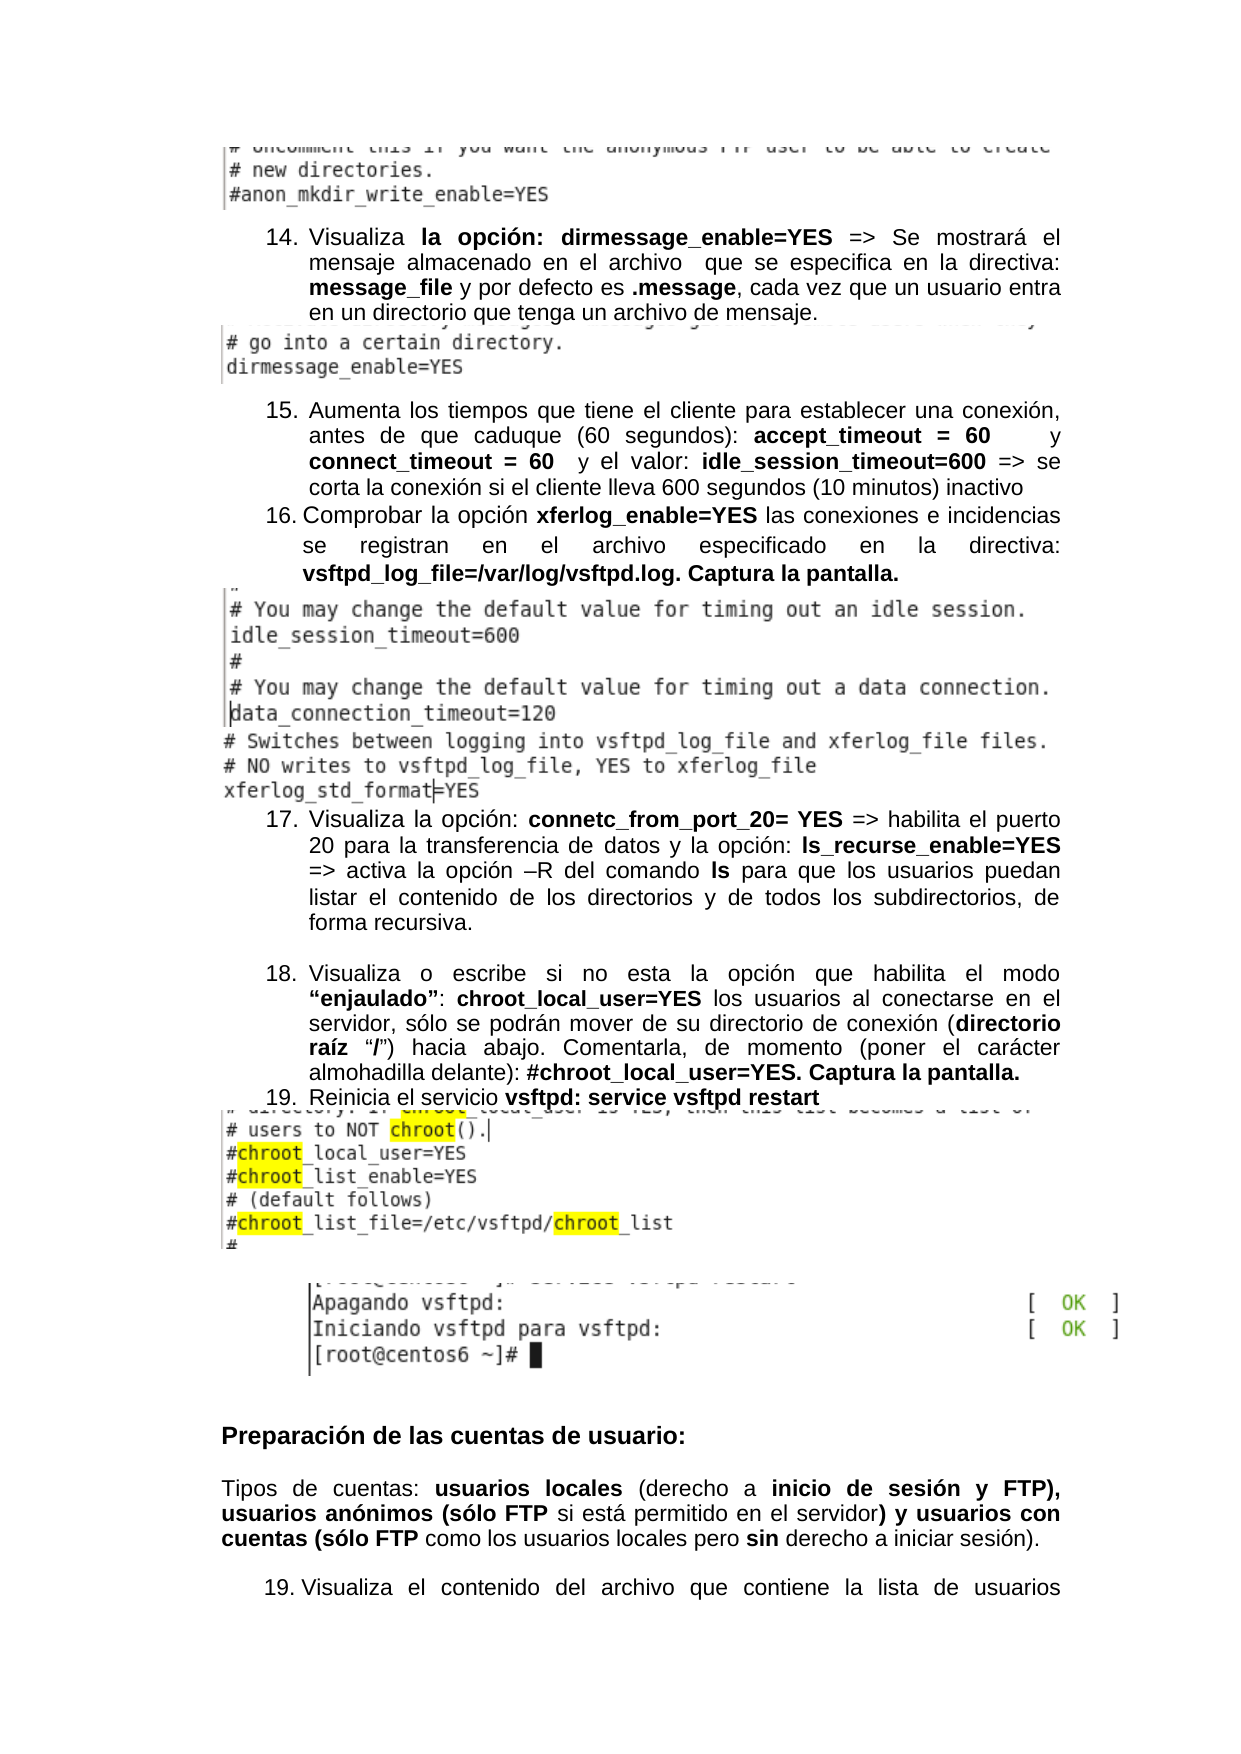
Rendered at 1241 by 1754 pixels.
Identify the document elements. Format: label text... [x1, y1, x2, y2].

picture [221, 1110, 1061, 1249]
picture [221, 325, 1061, 384]
list Comprobar la opción xferlog_enable=YES las conexiones e incidencias se registran en el archivo especificado en la directiva: vsftpd_log_file=/var/log/vsftpd.log. Captura la pantalla. [265, 501, 1061, 587]
list Aumenta los tiempos que tiene el cliente para establecer una conexión, antes de que caduque (60 segundos): accept_timeout = 60 y connect_timeout = 60 y el valor: idle_session_timeout=600 => se corta la conexión si el cliente lleva 600 segundos (10 minutos) inactivo [265, 398, 1061, 501]
list Visualiza la opción: connetc_from_port_20= YES => habilita el puerto 20 para la transferencia de datos y la opción: ls_recurse_enable=YES => activa la opción –R del comando ls para que los usuarios puedan listar el contenido de los directorios y de todos los subdirectorios, de forma recursiva. [265, 807, 1061, 936]
picture [221, 728, 1061, 805]
text Tipos de cuentas: usuarios locales (derecho a inicio de sesión y FTP), usuarios anónimos (sólo FTP si está permitido en el servidor) y usuarios con cuentas (sólo FTP como los usuarios locales pero sin derecho a iniciar sesión). [221, 1477, 1061, 1551]
list Visualiza o escribe si no esta la opción que habilita el modo “enjaulado”: chroot_local_user=YES los usuarios al conectarse en el servidor, sólo se podrán mover de su directorio de conexión (directorio raíz “/”) hacia abajo. Comentarla, de momento (poner el carácter almohadilla delante): #chroot_local_user=YES. Captura la pantalla. [265, 962, 1061, 1086]
picture [221, 588, 1061, 727]
text Preparación de las cuentas de usuario: [221, 1423, 1061, 1450]
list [263, 1576, 1061, 1601]
list Visualiza la opción: dirmessage_enable=YES => Se mostrará el mensaje almacenado en el archivo que se especifica en la directiva: message_file y por defecto es .message, cada vez que un usuario entra en un directorio que tenga un archivo de mensaje. [265, 225, 1061, 325]
picture [221, 147, 1061, 210]
picture [308, 1283, 1148, 1376]
list Reinicia el servicio vsftpd: service vsftpd restart [265, 1086, 1061, 1110]
